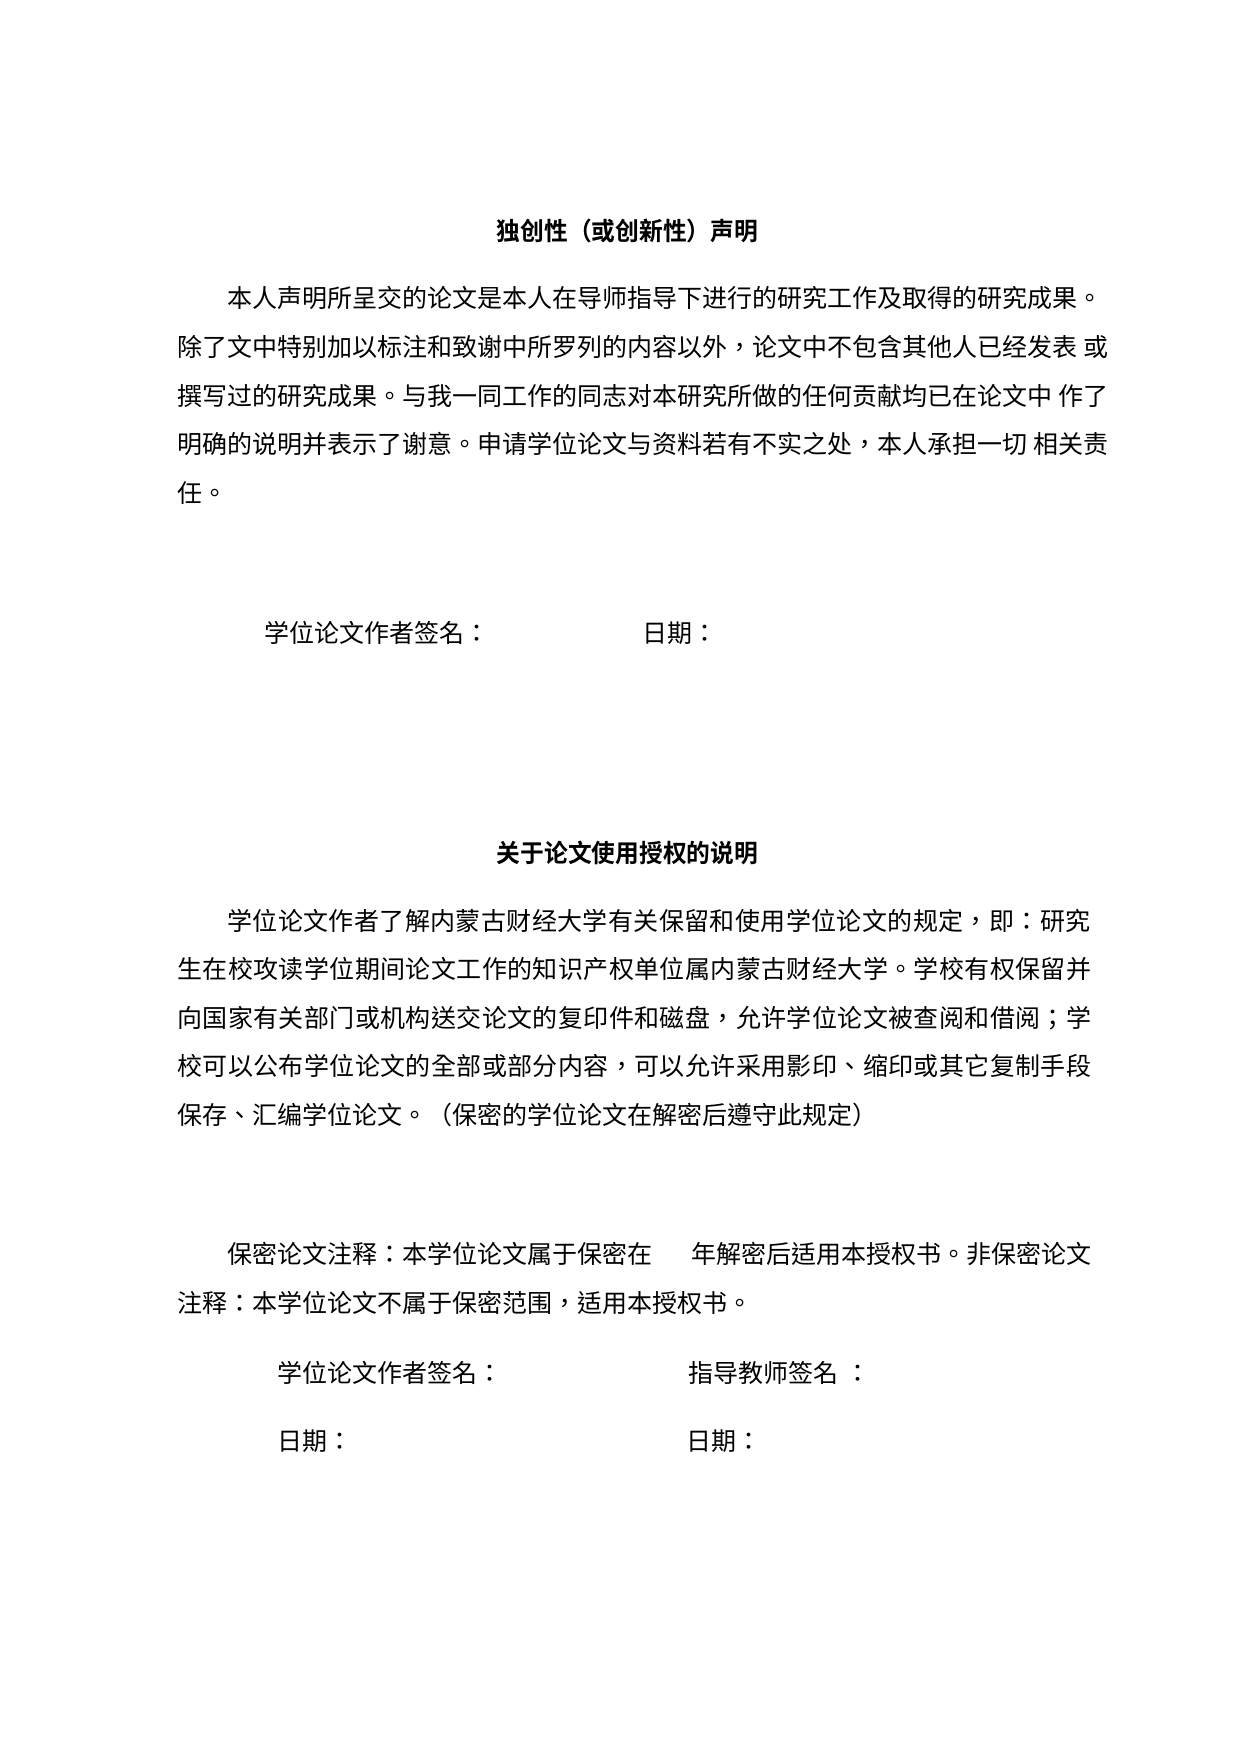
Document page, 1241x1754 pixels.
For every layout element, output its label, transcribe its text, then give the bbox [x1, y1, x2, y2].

text 独创性（或创新性）声明 [497, 198, 1130, 246]
text 日期： 日期： [277, 1424, 1130, 1458]
text 学位论文作者了解内蒙古财经大学有关保留和使用学位论文的规定，即：研究生在校攻读学位期间论文工作的知识产权单位属内蒙古财经大学。学校有权保留并向国家有关部门或机构送交论文的复印件和磁盘，允许学位论文被查阅和借阅；学校可以公布学位论文的全部或部分内容，可以允许采用影印、缩印或其它复制手段保存、汇编学位论文。（保密的学位论文在解密后遵守此规定） [177, 903, 1094, 1132]
text 学位论文作者签名： 指导教师签名 ： [277, 1356, 1130, 1390]
text 关于论文使用授权的说明 [497, 820, 1130, 869]
text 本人声明所呈交的论文是本人在导师指导下进行的研究工作及取得的研究成果。除了文中特别加以标注和致谢中所罗列的内容以外，论文中不包含其他人已经发表 或撰写过的研究成果。与我一同工作的同志对本研究所做的任何贡献均已在论文中 作了明确的说明并表示了谢意。申请学位论文与资料若有不实之处，本人承担一切 相关责任。 [177, 281, 1119, 509]
text 保密论文注释：本学位论文属于保密在 年解密后适用本授权书。非保密论文注释：本学位论文不属于保密范围，适用本授权书。 [177, 1237, 1092, 1319]
text 学位论文作者签名： 日期： [264, 616, 1130, 650]
